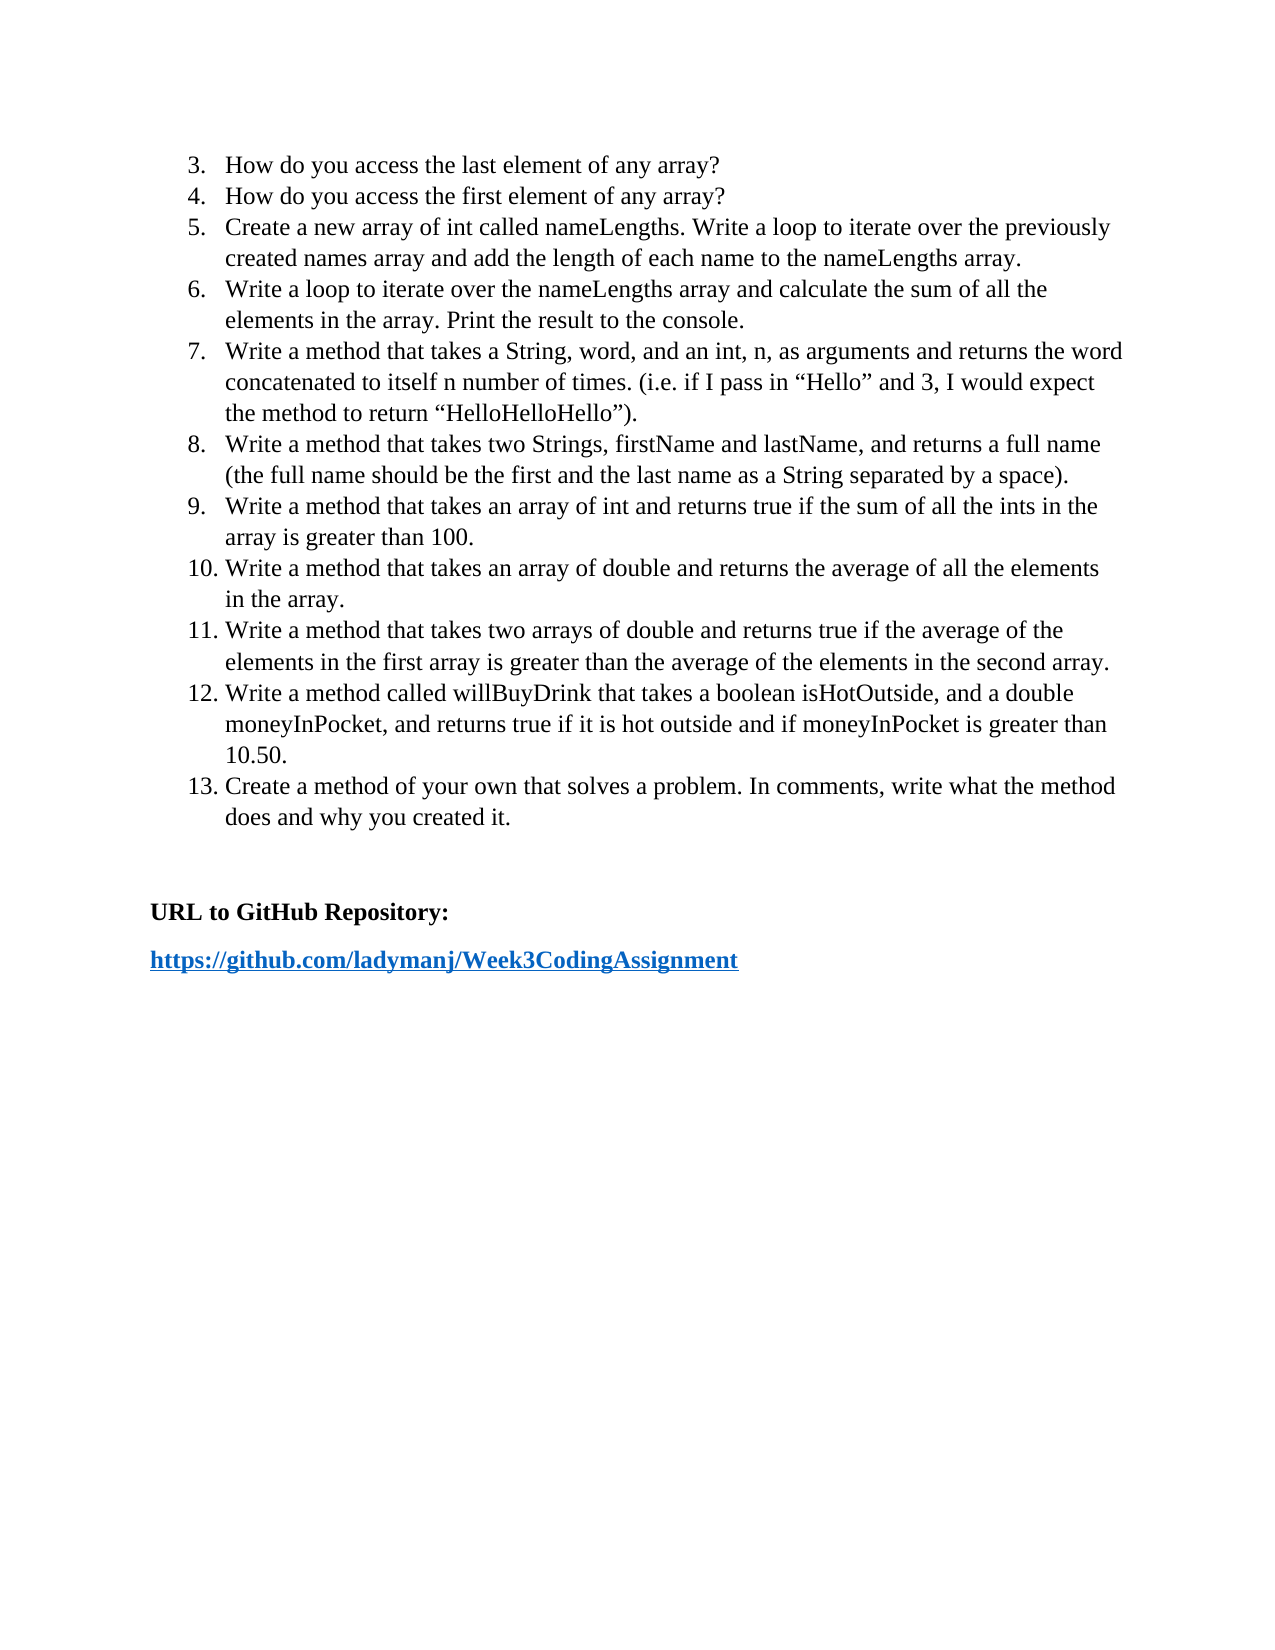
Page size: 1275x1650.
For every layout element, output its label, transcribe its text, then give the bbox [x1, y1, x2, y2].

list Write a method that takes an array of double and returns the average of all the elements in the array. [187, 553, 1125, 613]
list Write a method called willBuyDrink that takes a boolean isHotOutside, and a double moneyInPocket, and returns true if it is hot outside and if moneyInPocket is greater than 10.50. [187, 678, 1125, 768]
list How do you access the last element of any array? [187, 150, 1125, 179]
list Write a method that takes two Strings, firstName and lastName, and returns a full name (the full name should be the first and the last name as a String separated by a space). [187, 429, 1125, 489]
list Write a method that takes two arrays of double and returns true if the average of the elements in the first array is greater than the average of the elements in the second array. [187, 616, 1125, 675]
list How do you access the first element of any array? [187, 181, 1125, 210]
text https://github.com/ladymanj/Week3CodingAssignment [150, 945, 1125, 974]
list Write a method that takes an array of int and returns true if the sum of all the ints in the array is greater than 100. [187, 491, 1125, 551]
list Write a method that takes a String, word, and an int, n, as arguments and returns the word concatenated to itself n number of times. (i.e. if I pass in “Hello” and 3, I would expect the method to return “HelloHelloHello”). [187, 336, 1125, 427]
list Create a method of your own that solves a problem. In comments, write what the method does and why you created it. [187, 771, 1125, 831]
text URL to GitHub Repository: [150, 897, 1125, 926]
list Create a new array of int called nameLengths. Write a loop to iterate over the previously created names array and add the length of each name to the nameLengths array. [187, 212, 1125, 272]
list Write a loop to iterate over the nameLengths array and calculate the sum of all the elements in the array. Print the result to the console. [187, 274, 1125, 334]
